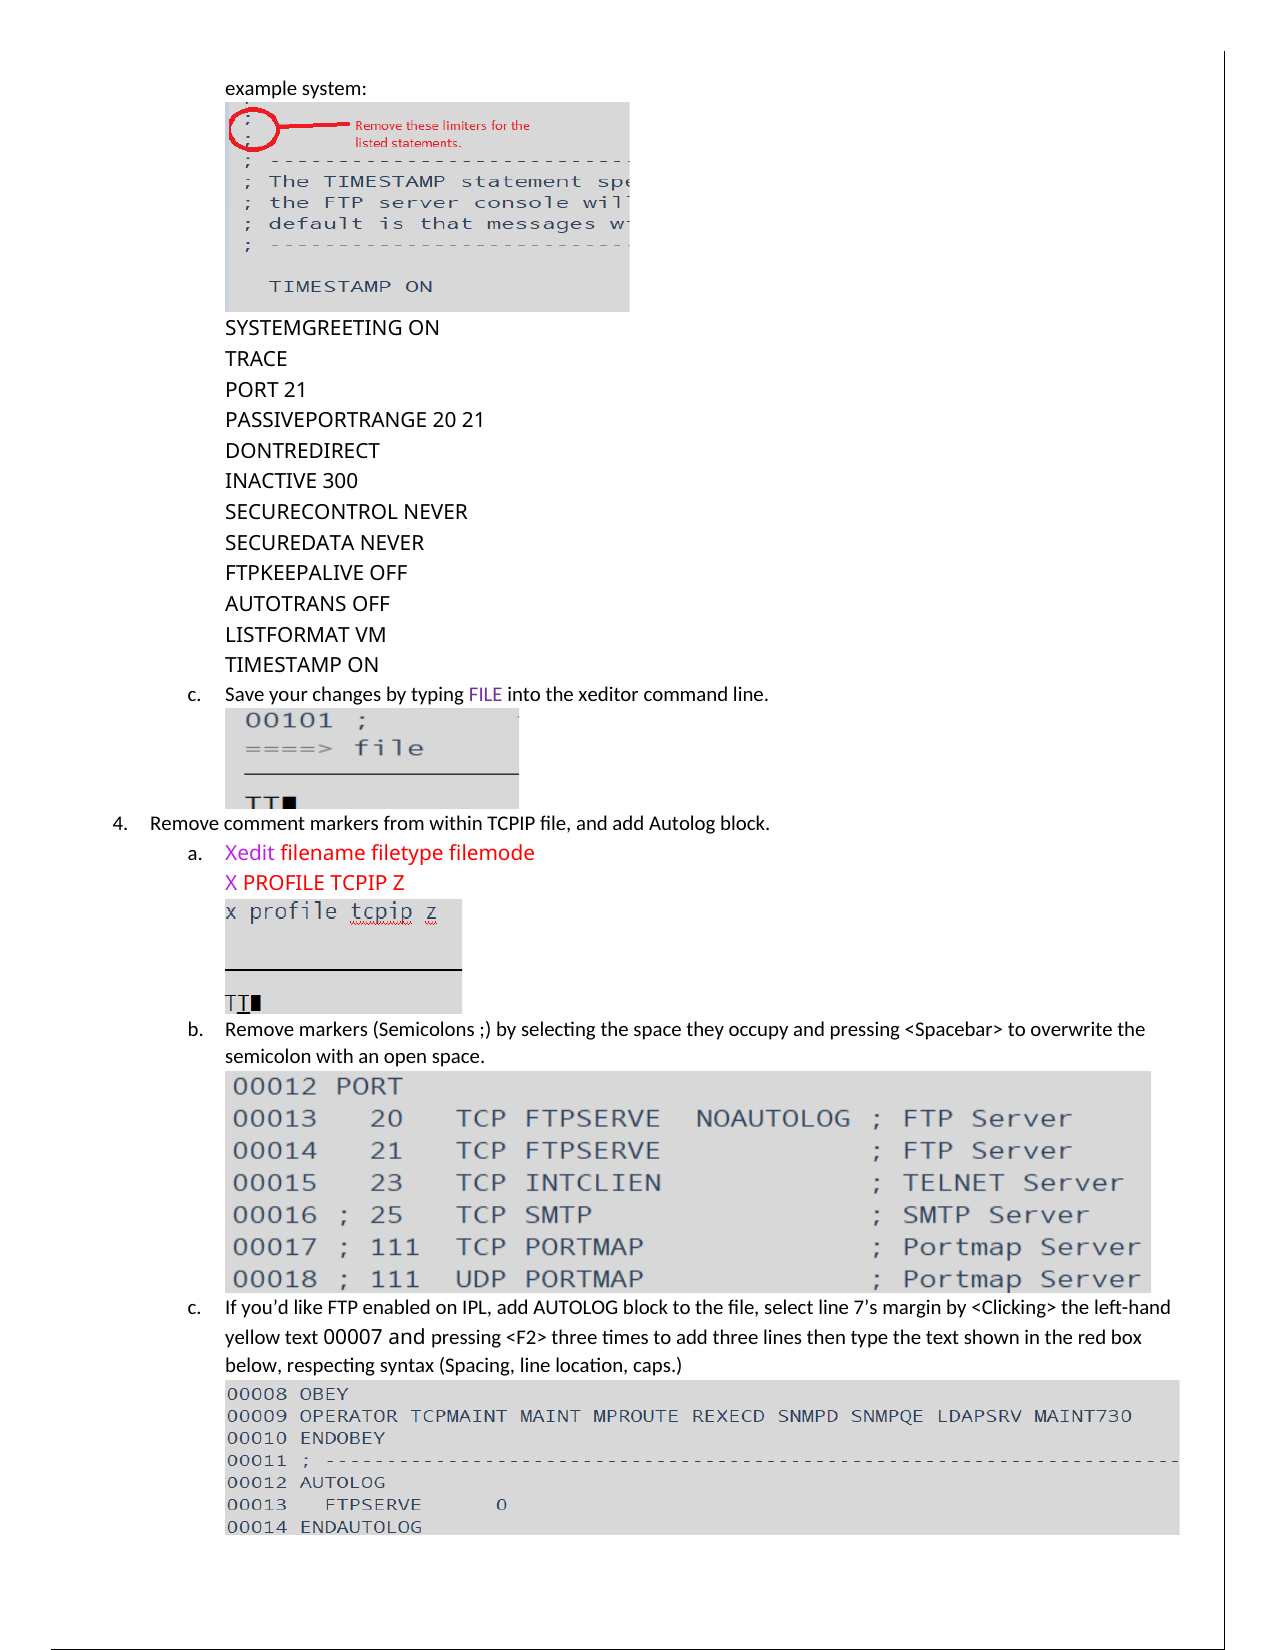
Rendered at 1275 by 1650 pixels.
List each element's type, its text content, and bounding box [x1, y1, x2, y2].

picture [225, 899, 463, 1014]
list Save your changes by typing FILE into the xeditor command line. [187, 681, 1199, 808]
picture [225, 708, 520, 809]
list Xedit filename filetype filemode X PROFILE TCPIP Z [187, 838, 1199, 1014]
list Remove comment markers from within TCPIP file, and add Autolog block. [112, 811, 1199, 836]
picture [225, 1071, 1152, 1293]
picture [225, 102, 630, 312]
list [187, 75, 1199, 311]
picture [225, 1380, 1180, 1535]
list SYSTEMGREETING ON TRACE PORT 21 PASSIVEPORTRANGE 20 21 DONTREDIRECT INACTIVE 300 SECURECONTROL NEVER SECUREDATA NEVER FTPKEEPALIVE OFF AUTOTRANS OFF LISTFORMAT VM TIMESTAMP ON [225, 313, 1199, 679]
